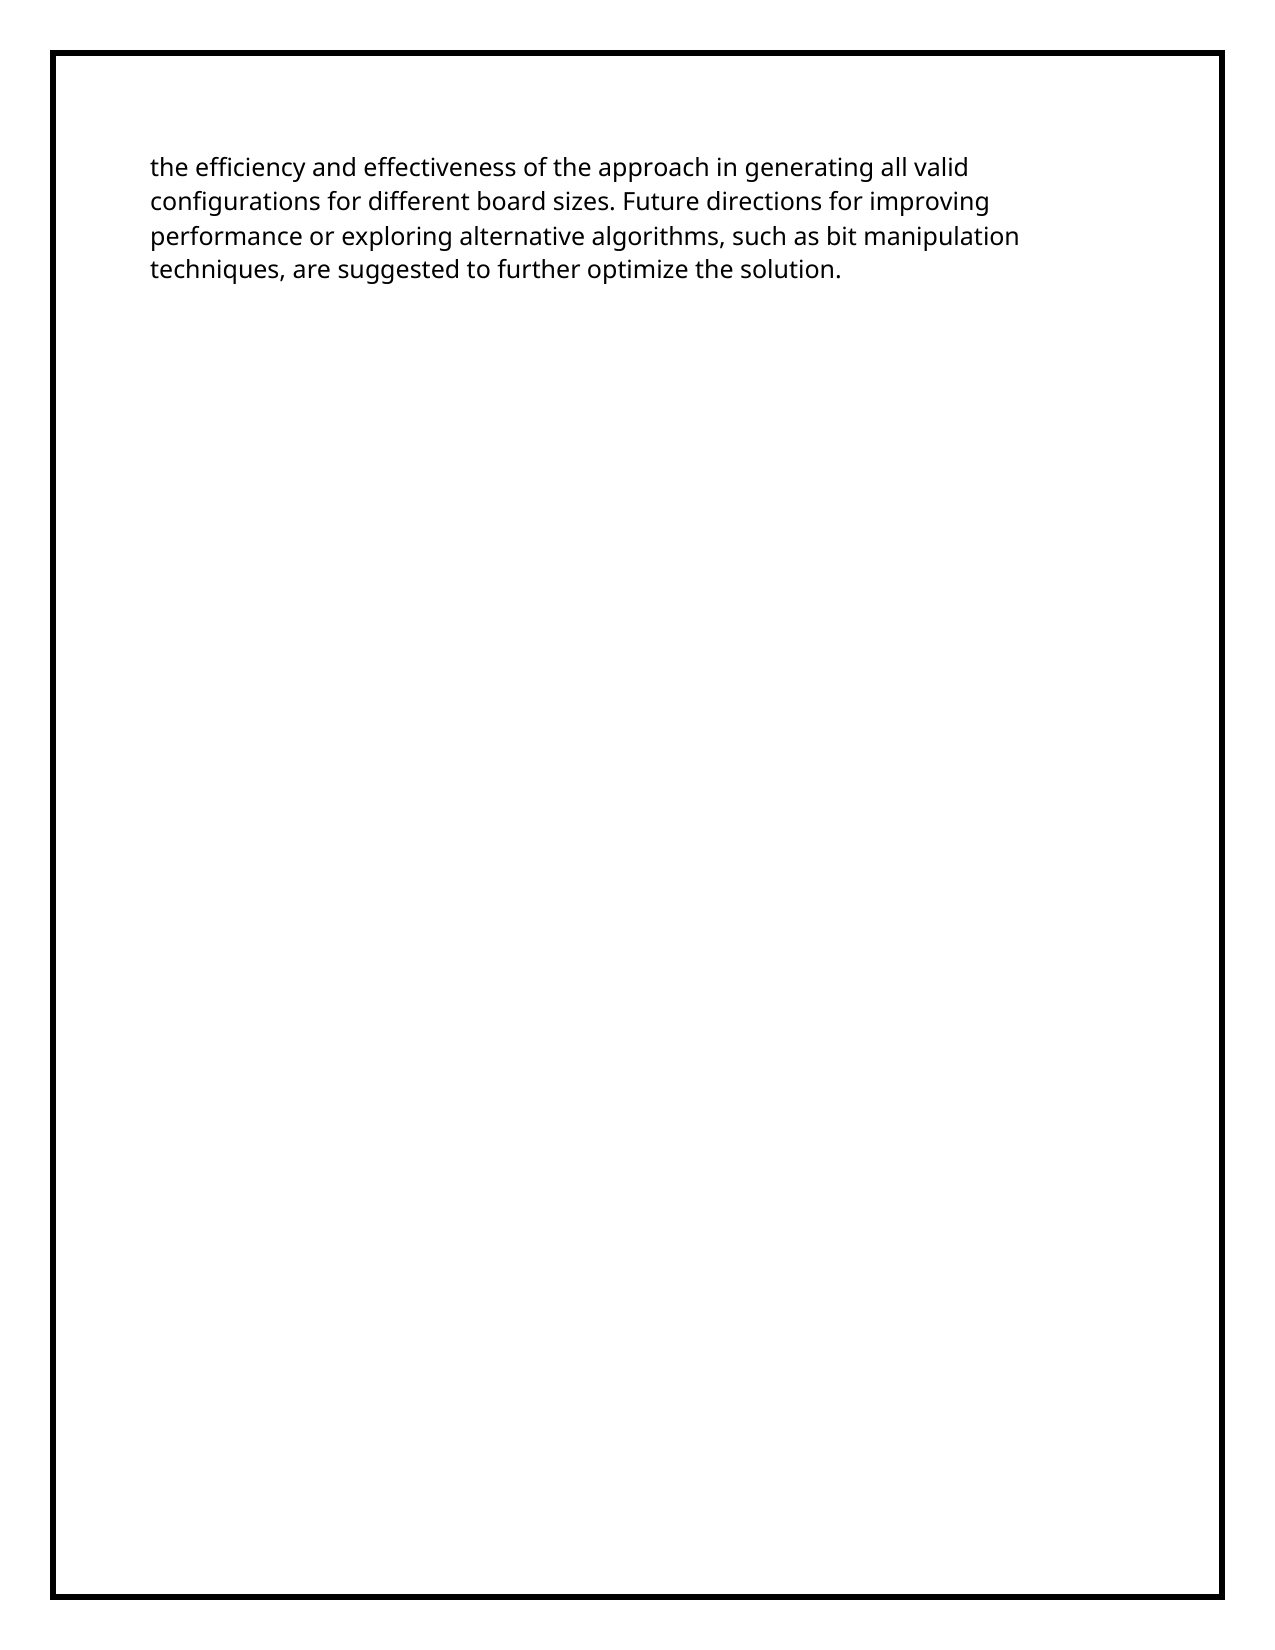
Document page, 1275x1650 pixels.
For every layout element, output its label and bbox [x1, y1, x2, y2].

text [150, 150, 1125, 286]
